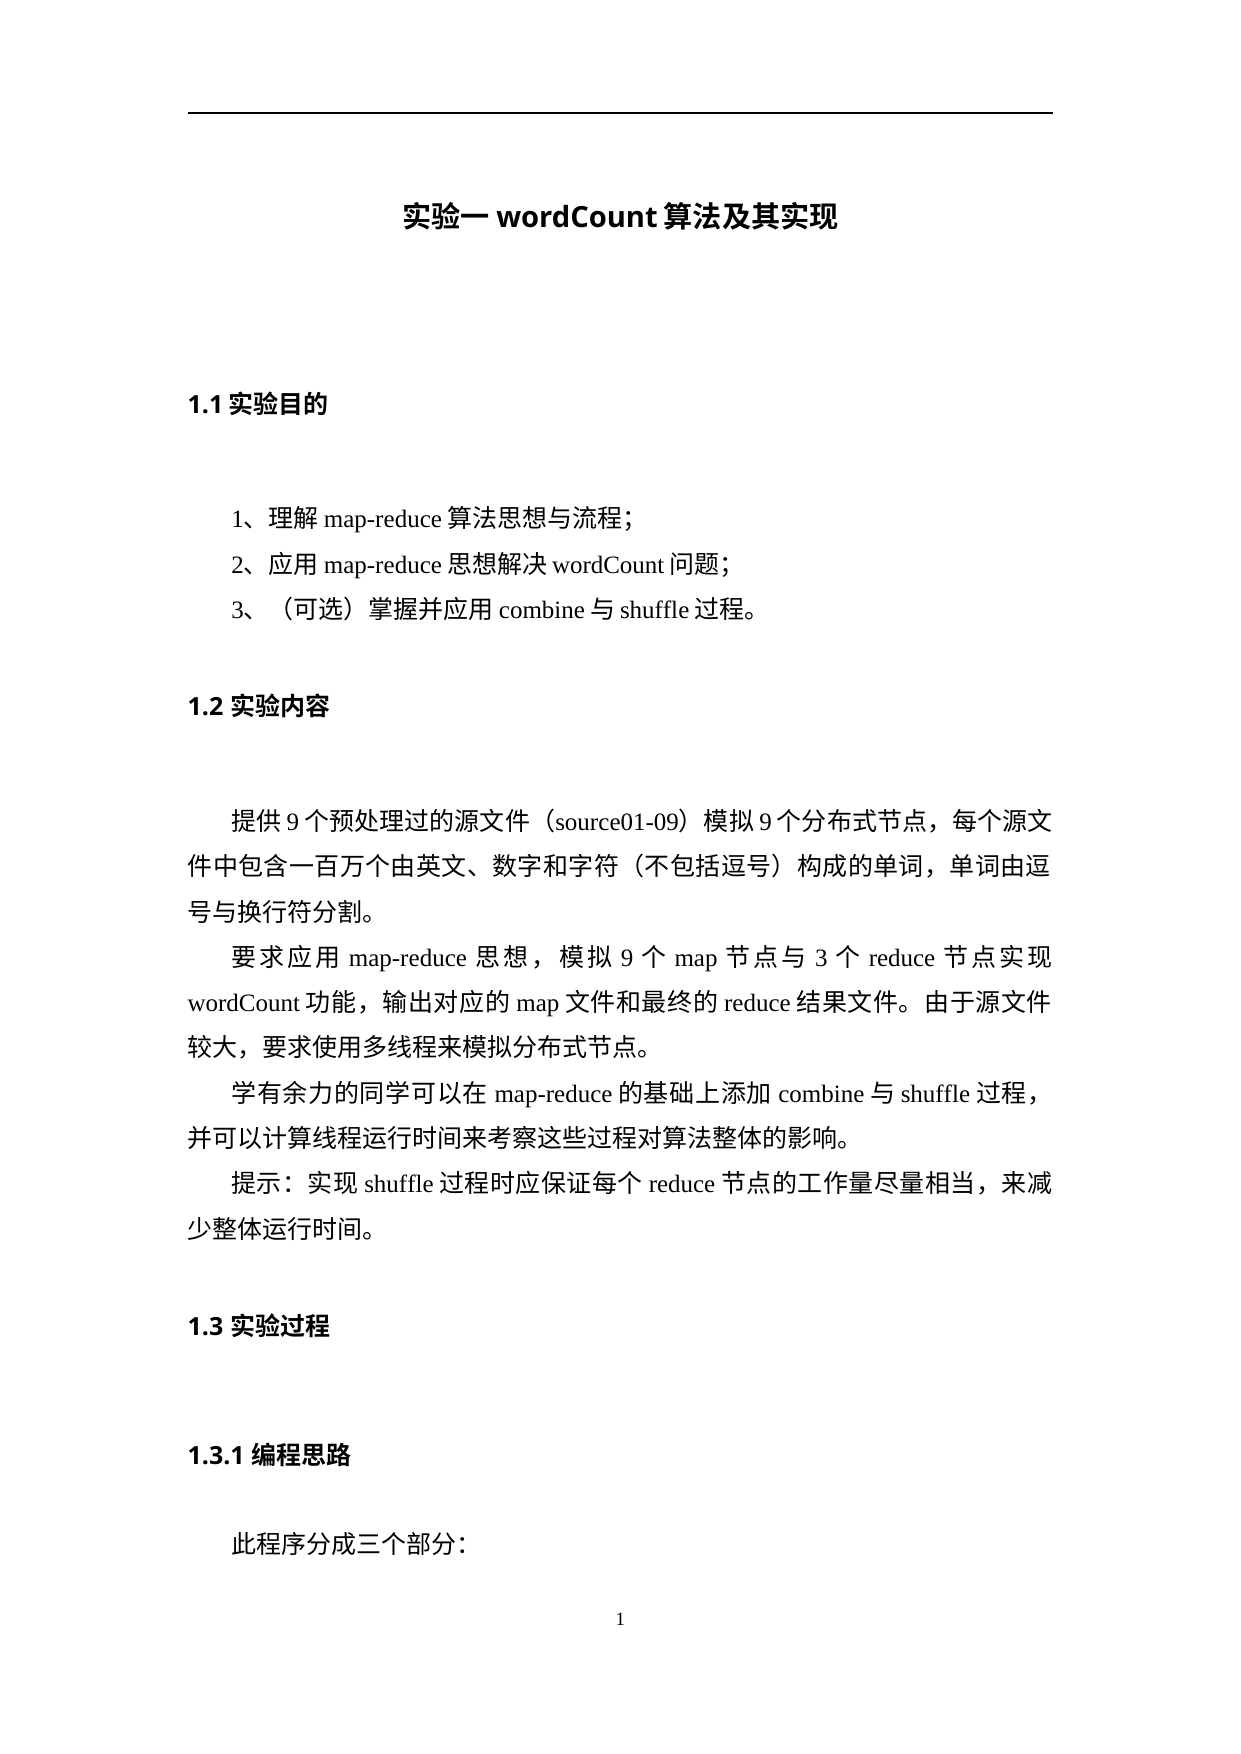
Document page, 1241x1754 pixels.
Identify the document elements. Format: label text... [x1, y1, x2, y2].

subtitle 1.3 实验过程 [187, 1292, 1053, 1357]
text 学有余力的同学可以在map-reduce的基础上添加combine与shuffle过程，并可以计算线程运行时间来考察这些过程对算法整体的影响。 [187, 1073, 1053, 1155]
text 3、（可选）掌握并应用combine与shuffle过程。 [187, 589, 1053, 626]
text 1、理解map-reduce算法思想与流程； [187, 499, 1053, 535]
subtitle 1.2 实验内容 [187, 672, 1053, 737]
text 要求应用map-reduce思想，模拟9个map节点与3个reduce节点实现wordCount功能，输出对应的map文件和最终的reduce结果文件。由于源文件较大，要求使用多线程来模拟分布式节点。 [187, 937, 1053, 1064]
text 2、应用map-reduce思想解决wordCount问题； [187, 544, 1053, 581]
text 此程序分成三个部分： [187, 1525, 1053, 1561]
subtitle 1.1实验目的 [187, 370, 1053, 435]
subtitle 1.3.1 编程思路 [187, 1421, 1053, 1486]
text 提供9个预处理过的源文件（source01-09）模拟9个分布式节点，每个源文件中包含一百万个由英文、数字和字符（不包括逗号）构成的单词，单词由逗号与换行符分割。 [187, 801, 1053, 928]
text 提示：实现shuffle过程时应保证每个reduce节点的工作量尽量相当，来减少整体运行时间。 [187, 1164, 1053, 1245]
subtitle 实验一 wordCount算法及其实现 [187, 183, 1053, 248]
